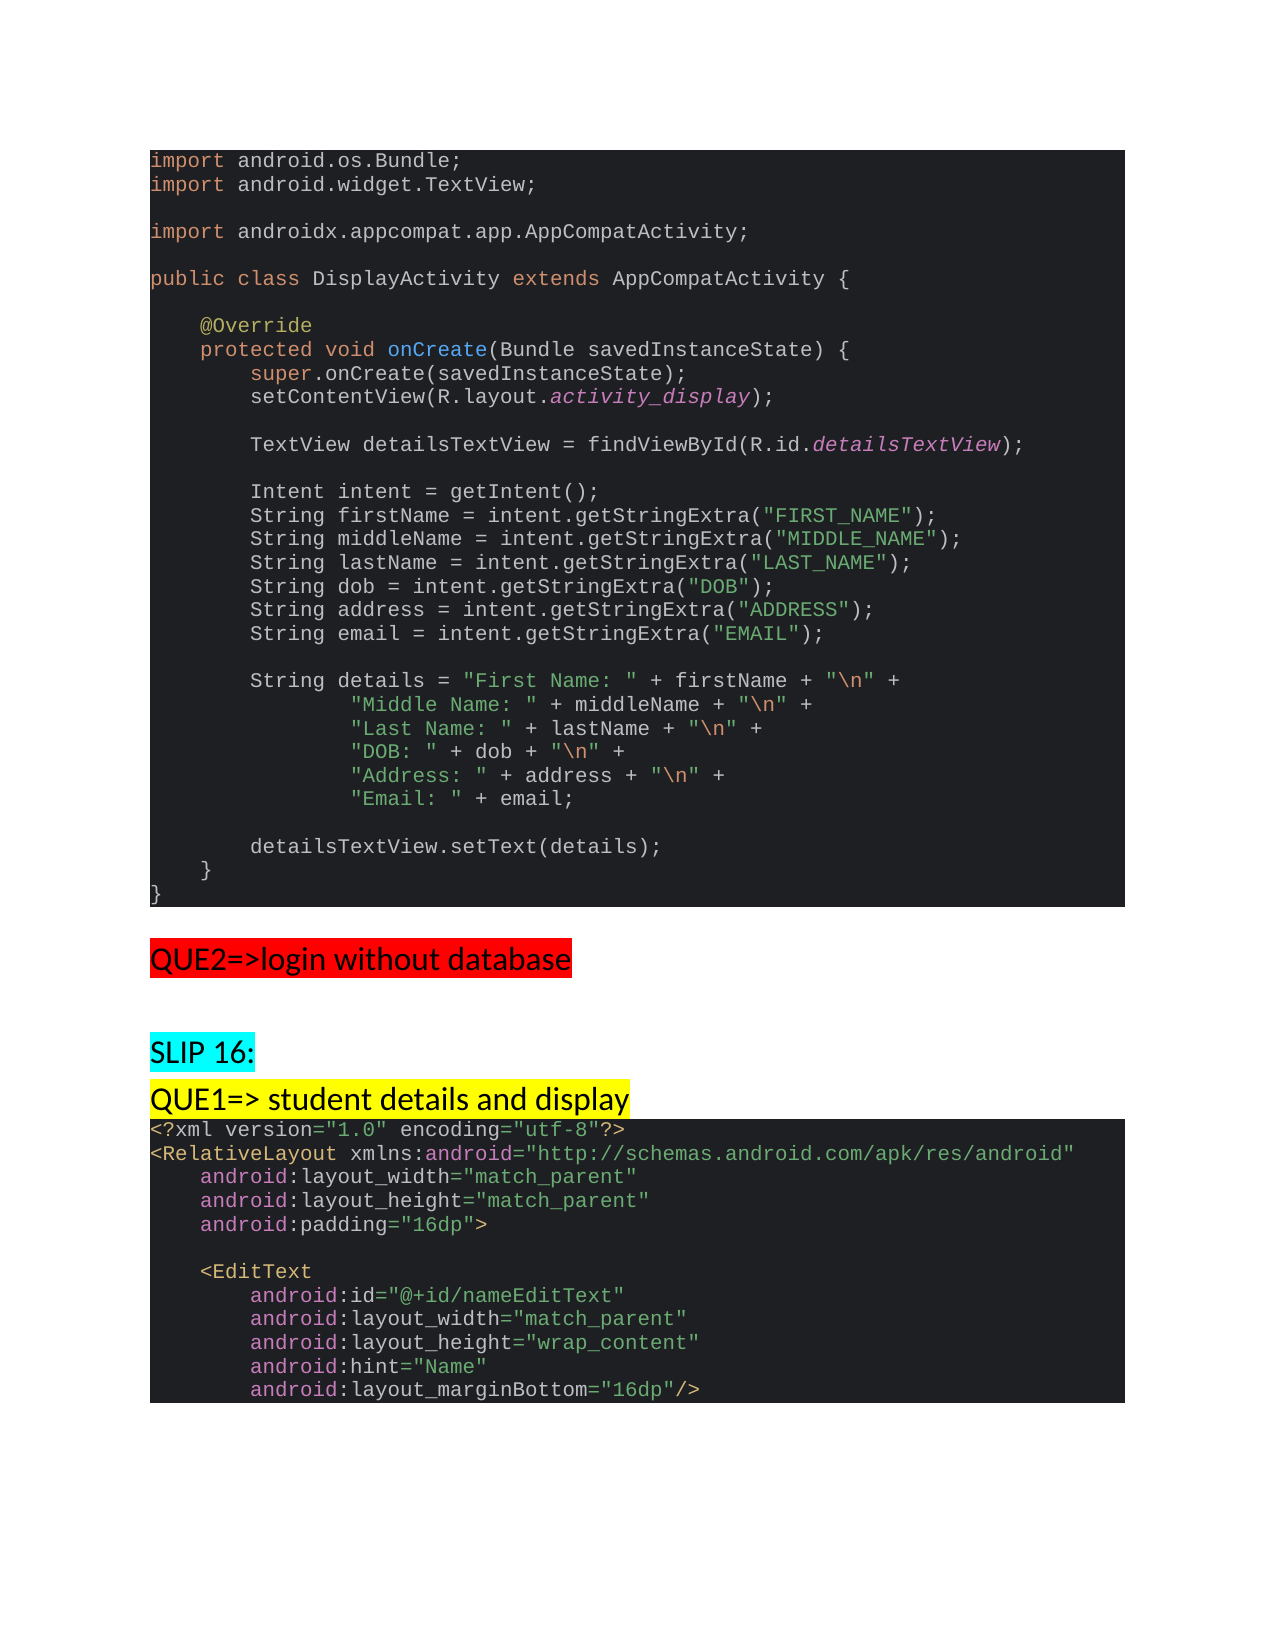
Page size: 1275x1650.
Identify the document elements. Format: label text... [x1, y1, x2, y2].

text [150, 150, 1125, 907]
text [150, 1119, 1125, 1403]
text QUE1=> student details and display [150, 1072, 1125, 1119]
text SLIP 16: [150, 1025, 1125, 1072]
text QUE2=>login without database [150, 932, 1125, 978]
